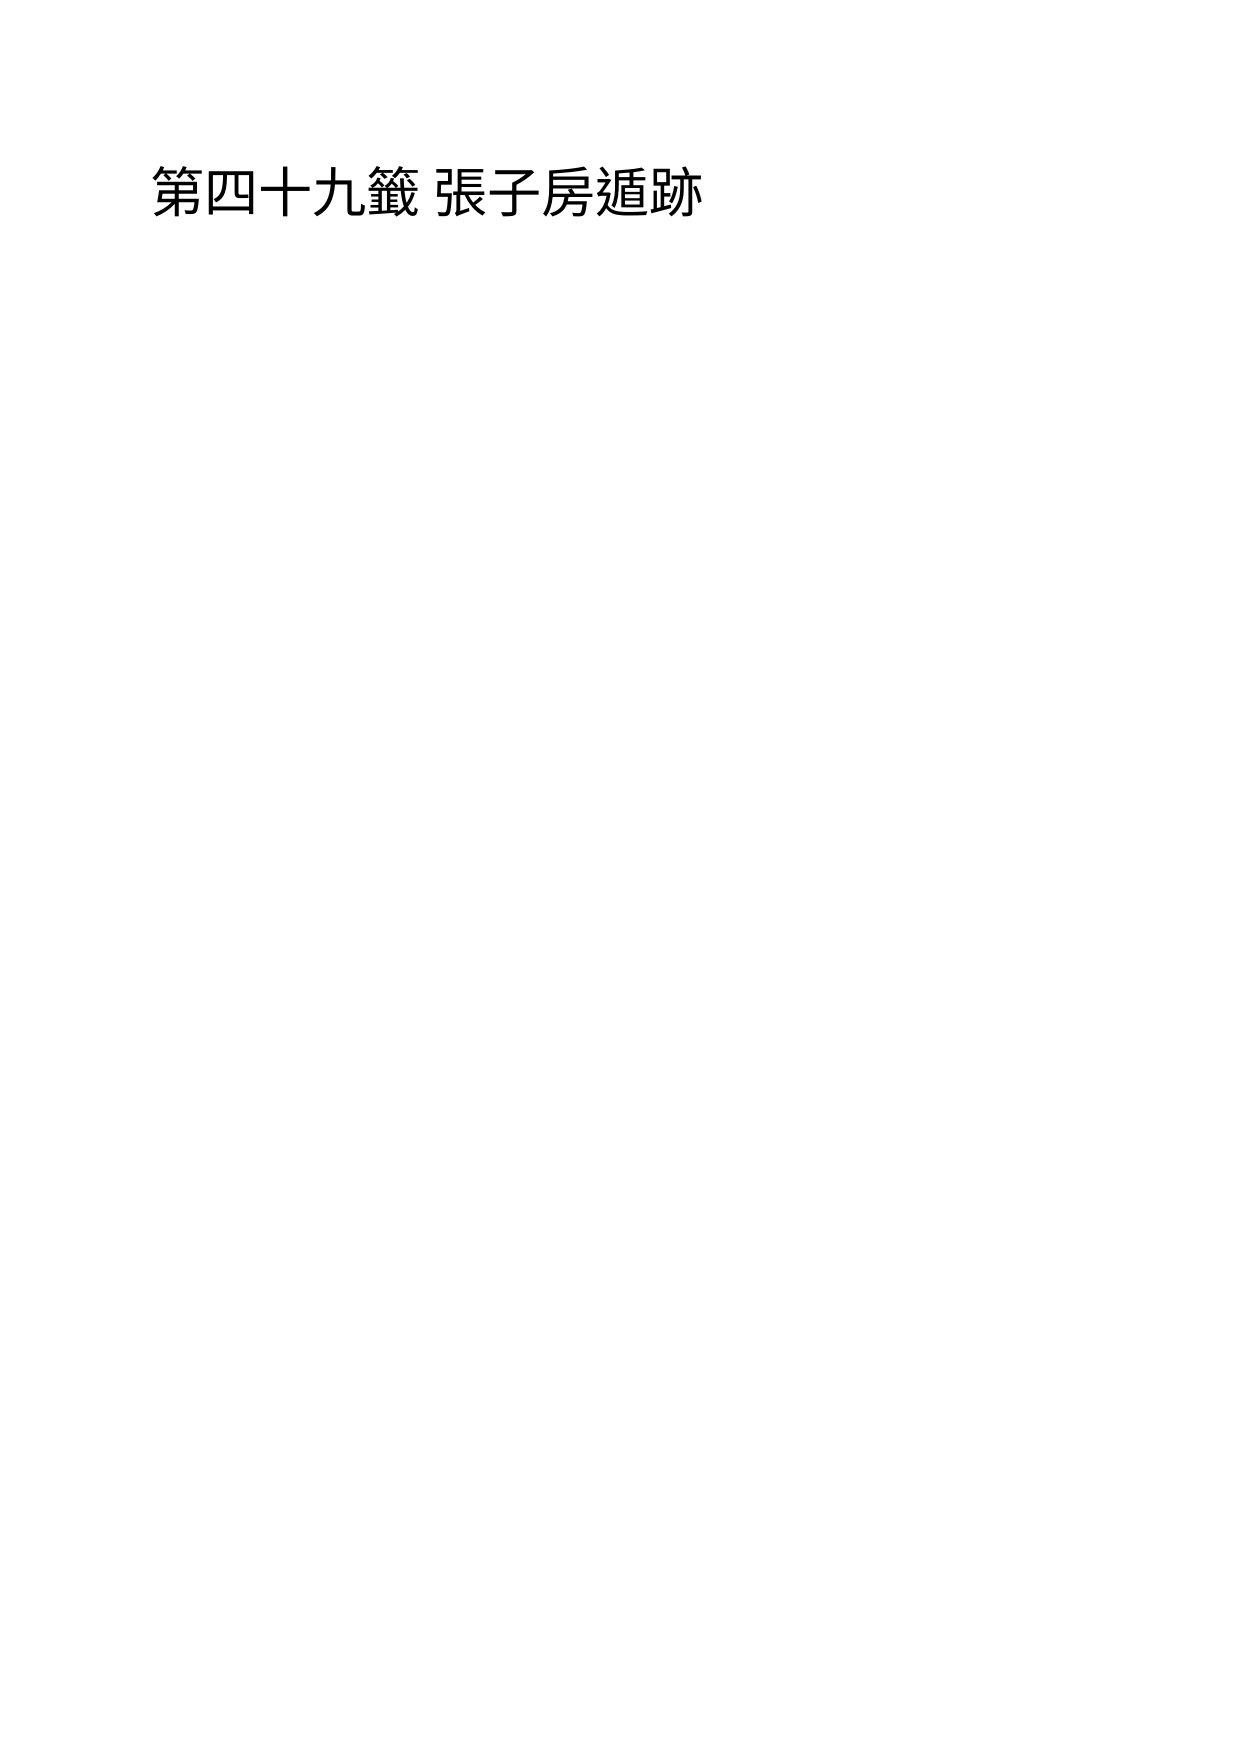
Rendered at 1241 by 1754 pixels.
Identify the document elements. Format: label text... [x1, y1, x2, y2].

title 第四十九籤 張子房遁跡 [150, 150, 1090, 228]
